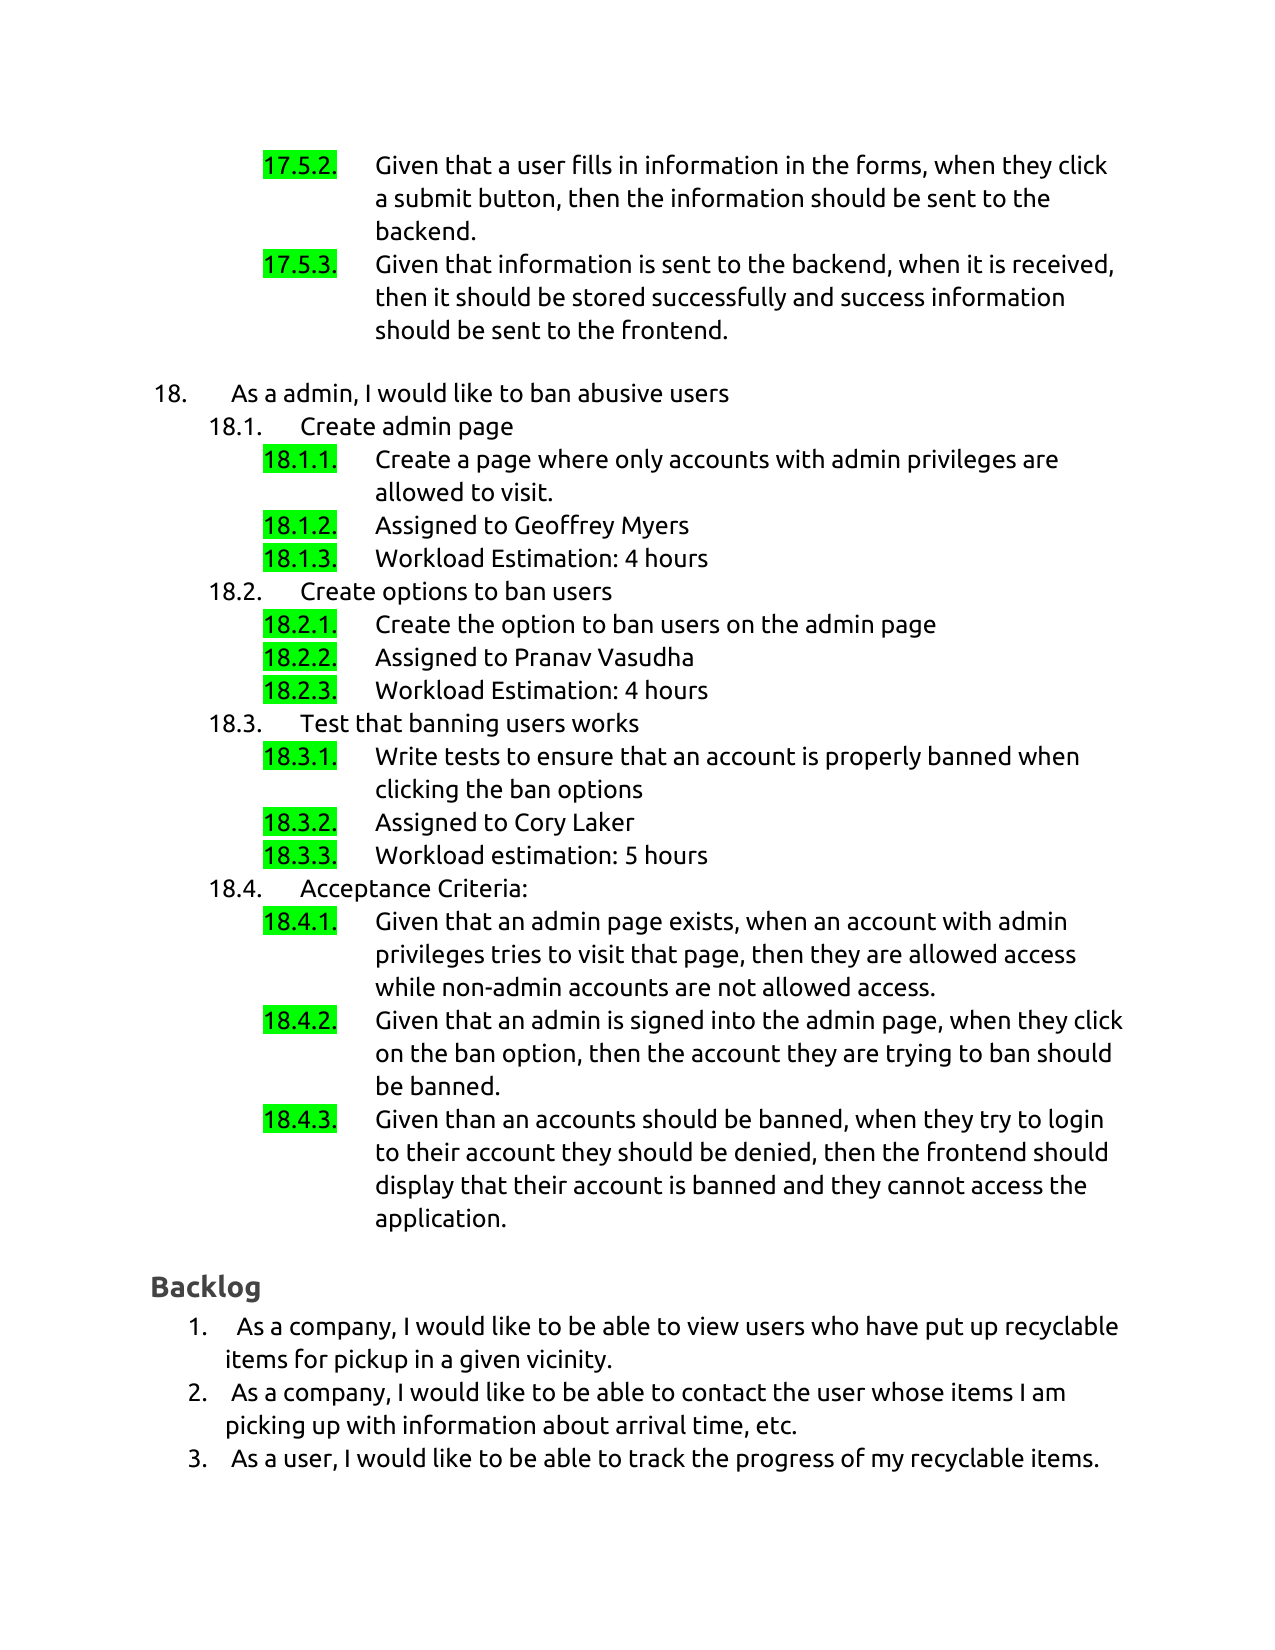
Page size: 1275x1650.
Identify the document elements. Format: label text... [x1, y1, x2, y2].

list Create options to ban users [262, 576, 1125, 605]
list Assigned to Pranav Vasudha [337, 642, 1125, 671]
list Create a page where only accounts with admin privileges are allowed to visit. [337, 444, 1125, 506]
list Given than an accounts should be banned, when they try to login to their account they should be denied, then the frontend should display that their account is banned and they cannot access the application. [337, 1104, 1125, 1232]
list Given that a user fills in information in the forms, when they click a submit button, then the information should be sent to the backend. [337, 150, 1125, 245]
list Workload Estimation: 4 hours [337, 543, 1125, 572]
list Workload Estimation: 4 hours [337, 675, 1125, 704]
list As a company, I would like to be able to view users who have put up recyclable items for pickup in a given vicinity. [187, 1312, 1125, 1373]
list Write tests to ensure that an account is properly banned when clicking the ban options [337, 741, 1125, 803]
list Assigned to Cory Laker [337, 807, 1125, 836]
list As a company, I would like to be able to contact the user whose items I am picking up with information about arrival time, etc. [187, 1378, 1125, 1439]
list Given that information is sent to the backend, when it is received, then it should be stored successfully and success information should be sent to the frontend. [337, 249, 1125, 374]
list Test that banning users works [262, 708, 1125, 737]
list Workload estimation: 5 hours [337, 840, 1125, 869]
list Given that an admin page exists, when an account with admin privileges tries to visit that page, then they are allowed access while non-admin accounts are not allowed access. [337, 906, 1125, 1001]
list Assigned to Geoffrey Myers [337, 510, 1125, 539]
list Given that an admin is signed into the admin page, when they click on the ban option, then the account they are trying to ban should be banned. [337, 1005, 1125, 1100]
list Acceptance Criteria: [262, 873, 1125, 902]
subtitle Backlog [150, 1270, 1125, 1303]
list As a admin, I would like to ban abusive users [187, 378, 1125, 407]
list Create the option to ban users on the admin page [337, 609, 1125, 638]
list As a user, I would like to be able to track the progress of my recyclable items. [187, 1444, 1125, 1472]
list Create admin page [262, 411, 1125, 440]
